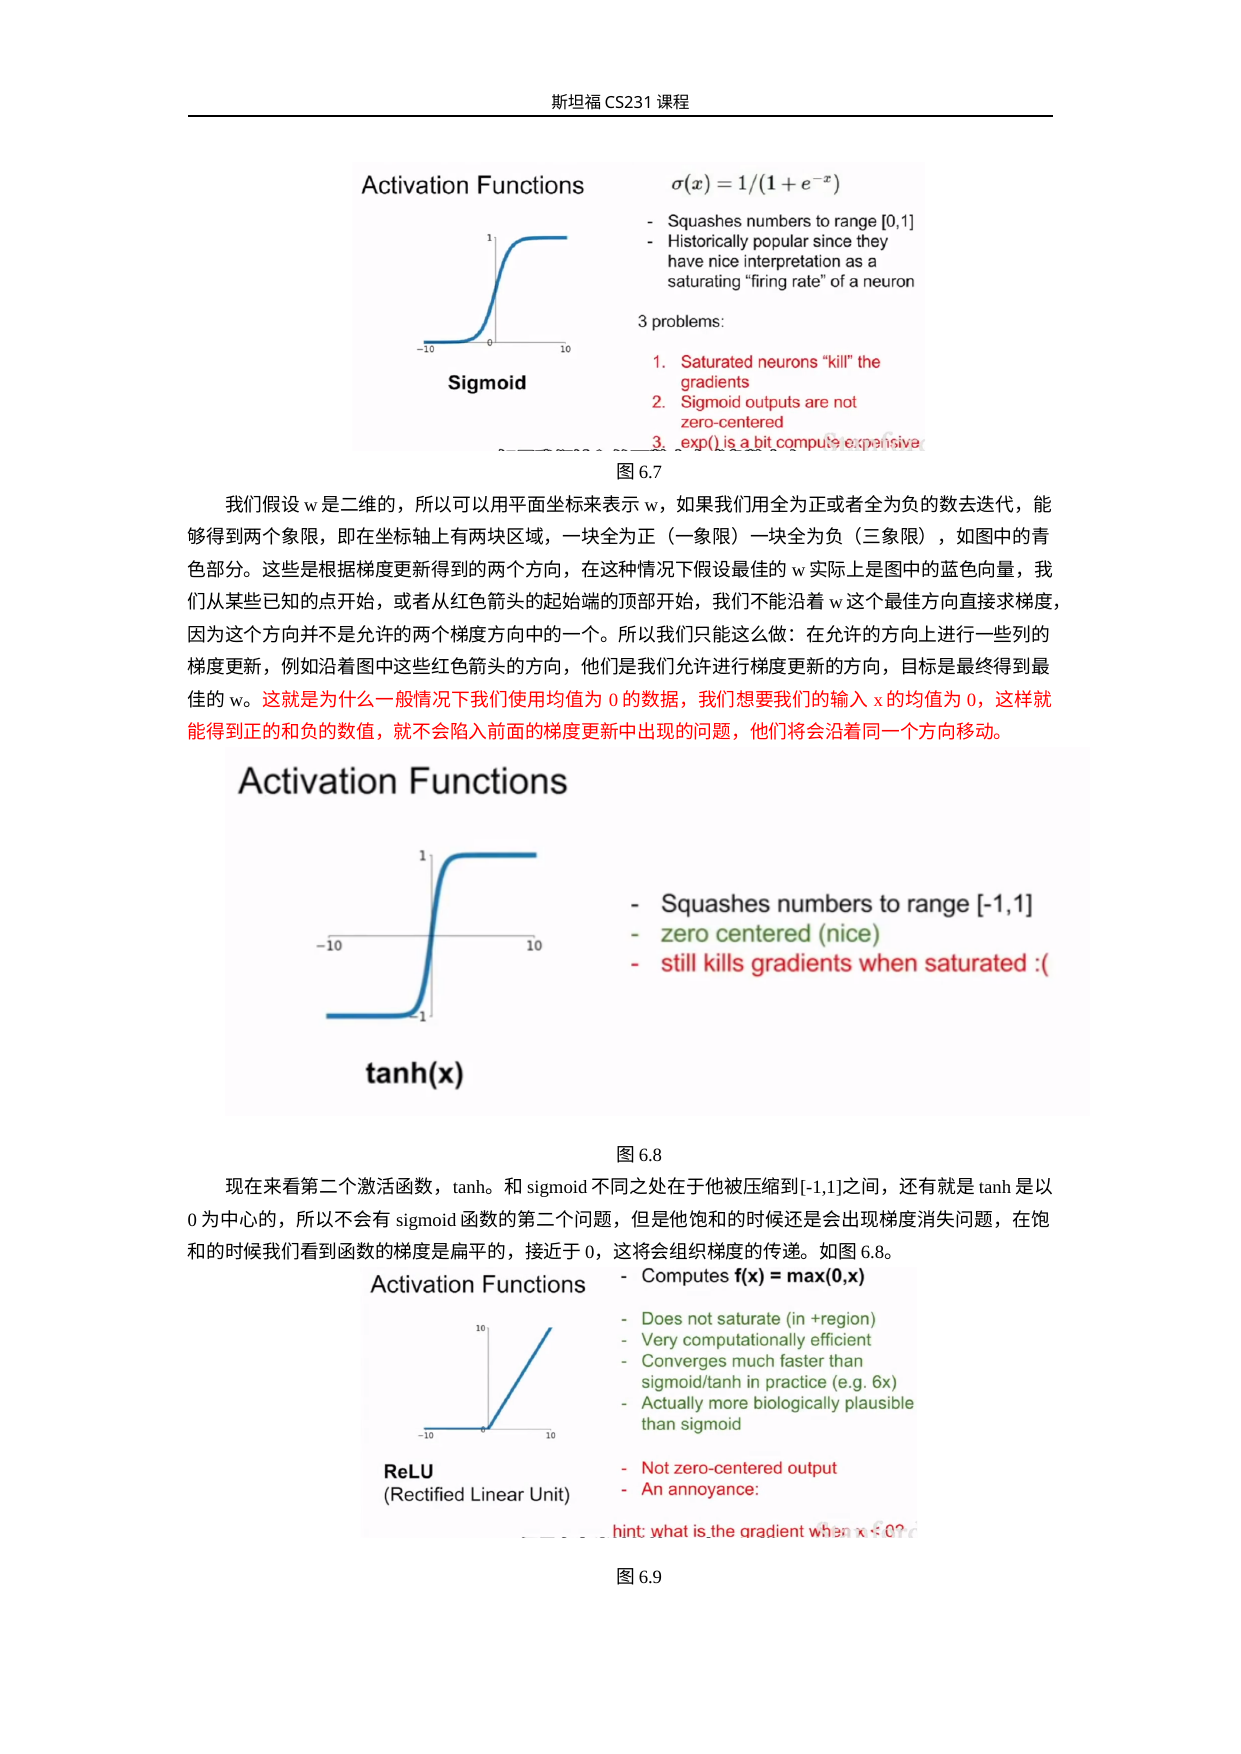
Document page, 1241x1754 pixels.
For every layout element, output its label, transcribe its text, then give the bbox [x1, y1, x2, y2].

text 图6.9 [187, 1559, 1053, 1592]
text 我们假设w是二维的，所以可以用平面坐标来表示w，如果我们用全为正或者全为负的数去迭代，能够得到两个象限，即在坐标轴上有两块区域，一块全为正（一象限）一块全为负（三象限），如图中的青色部分。这些是根据梯度更新得到的两个方向，在这种情况下假设最佳的w实际上是图中的蓝色向量，我们从某些已知的点开始，或者从红色箭头的起始端的顶部开始，我们不能沿着w这个最佳方向直接求梯度，因为这个方向并不是允许的两个梯度方向中的一个。所以我们只能这么做：在允许的方向上进行一些列的梯度更新，例如沿着图中这些红色箭头的方向，他们是我们允许进行梯度更新的方向，目标是最终得到最佳的w。这就是为什么一般情况下我们使用均值为0的数据，我们想要我们的输入x的均值为0，这样就能得到正的和负的数值，就不会陷入前面的梯度更新中出现的问题，他们将会沿着同一个方向移动。 [187, 487, 1053, 747]
text 图6.8 [187, 1137, 1053, 1169]
text 图6.7 [187, 454, 1053, 487]
picture [360, 1267, 918, 1538]
picture [352, 162, 926, 451]
picture [225, 747, 1091, 1116]
text 现在来看第二个激活函数，tanh。和sigmoid不同之处在于他被压缩到[-1,1]之间，还有就是tanh是以0为中心的，所以不会有sigmoid函数的第二个问题，但是他饱和的时候还是会出现梯度消失问题，在饱和的时候我们看到函数的梯度是扁平的，接近于0，这将会组织梯度的传递。如图6.8。 [187, 1169, 1053, 1267]
